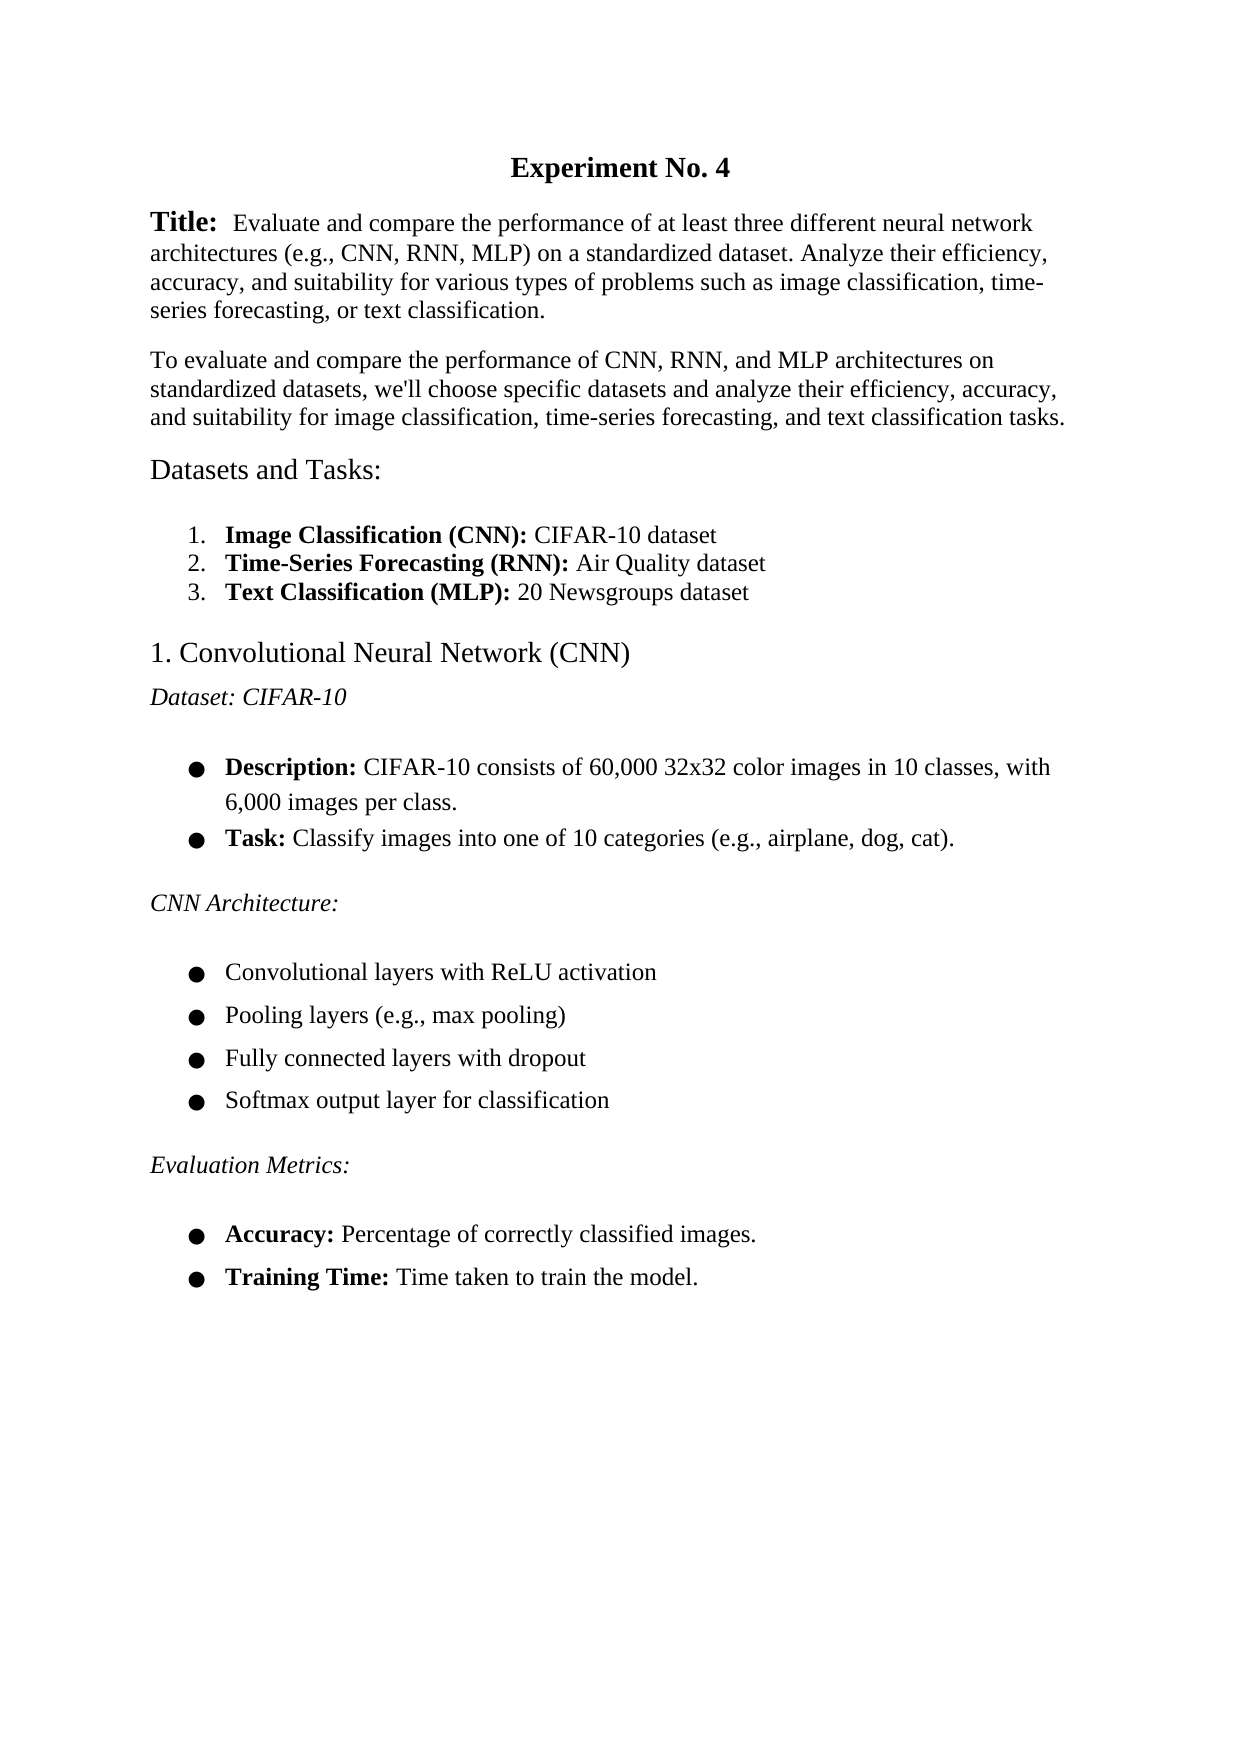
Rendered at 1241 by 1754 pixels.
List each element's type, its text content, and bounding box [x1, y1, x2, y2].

text To evaluate and compare the performance of CNN, RNN, and MLP architectures on standardized datasets, we'll choose specific datasets and analyze their efficiency, accuracy, and suitability for image classification, time-series forecasting, and text classification tasks. [150, 345, 1090, 431]
list Pooling layers (e.g., max pooling) [187, 992, 1090, 1035]
list Text Classification (MLP): 20 Newsgroups dataset [187, 577, 1090, 606]
list Image Classification (CNN): CIFAR-10 dataset [187, 520, 1090, 548]
list Accuracy: Percentage of correctly classified images. [187, 1212, 1090, 1255]
text Experiment No. 4 [150, 150, 1090, 183]
list Task: Classify images into one of 10 categories (e.g., airplane, dog, cat). [187, 816, 1090, 858]
list Description: CIFAR-10 consists of 60,000 32x32 color images in 10 classes, with 6,000 images per class. [187, 744, 1090, 816]
subtitle 1. Convolutional Neural Network (CNN) [150, 635, 1090, 669]
list Time-Series Forecasting (RNN): Air Quality dataset [187, 548, 1090, 577]
list Convolutional layers with ReLU activation [187, 950, 1090, 992]
list Training Time: Time taken to train the model. [187, 1255, 1090, 1297]
subtitle Dataset: CIFAR-10 [150, 682, 1090, 711]
list Softmax output layer for classification [187, 1078, 1090, 1121]
subtitle Datasets and Tasks: [150, 452, 1090, 486]
text Title: Evaluate and compare the performance of at least three different neural network architectures (e.g., CNN, RNN, MLP) on a standardized dataset. Analyze their efficiency, accuracy, and suitability for various types of problems such as image classification, time-series forecasting, or text classification. [150, 204, 1090, 324]
list Fully connected layers with dropout [187, 1035, 1090, 1078]
subtitle CNN Architecture: [150, 888, 1090, 916]
subtitle Evaluation Metrics: [150, 1150, 1090, 1178]
